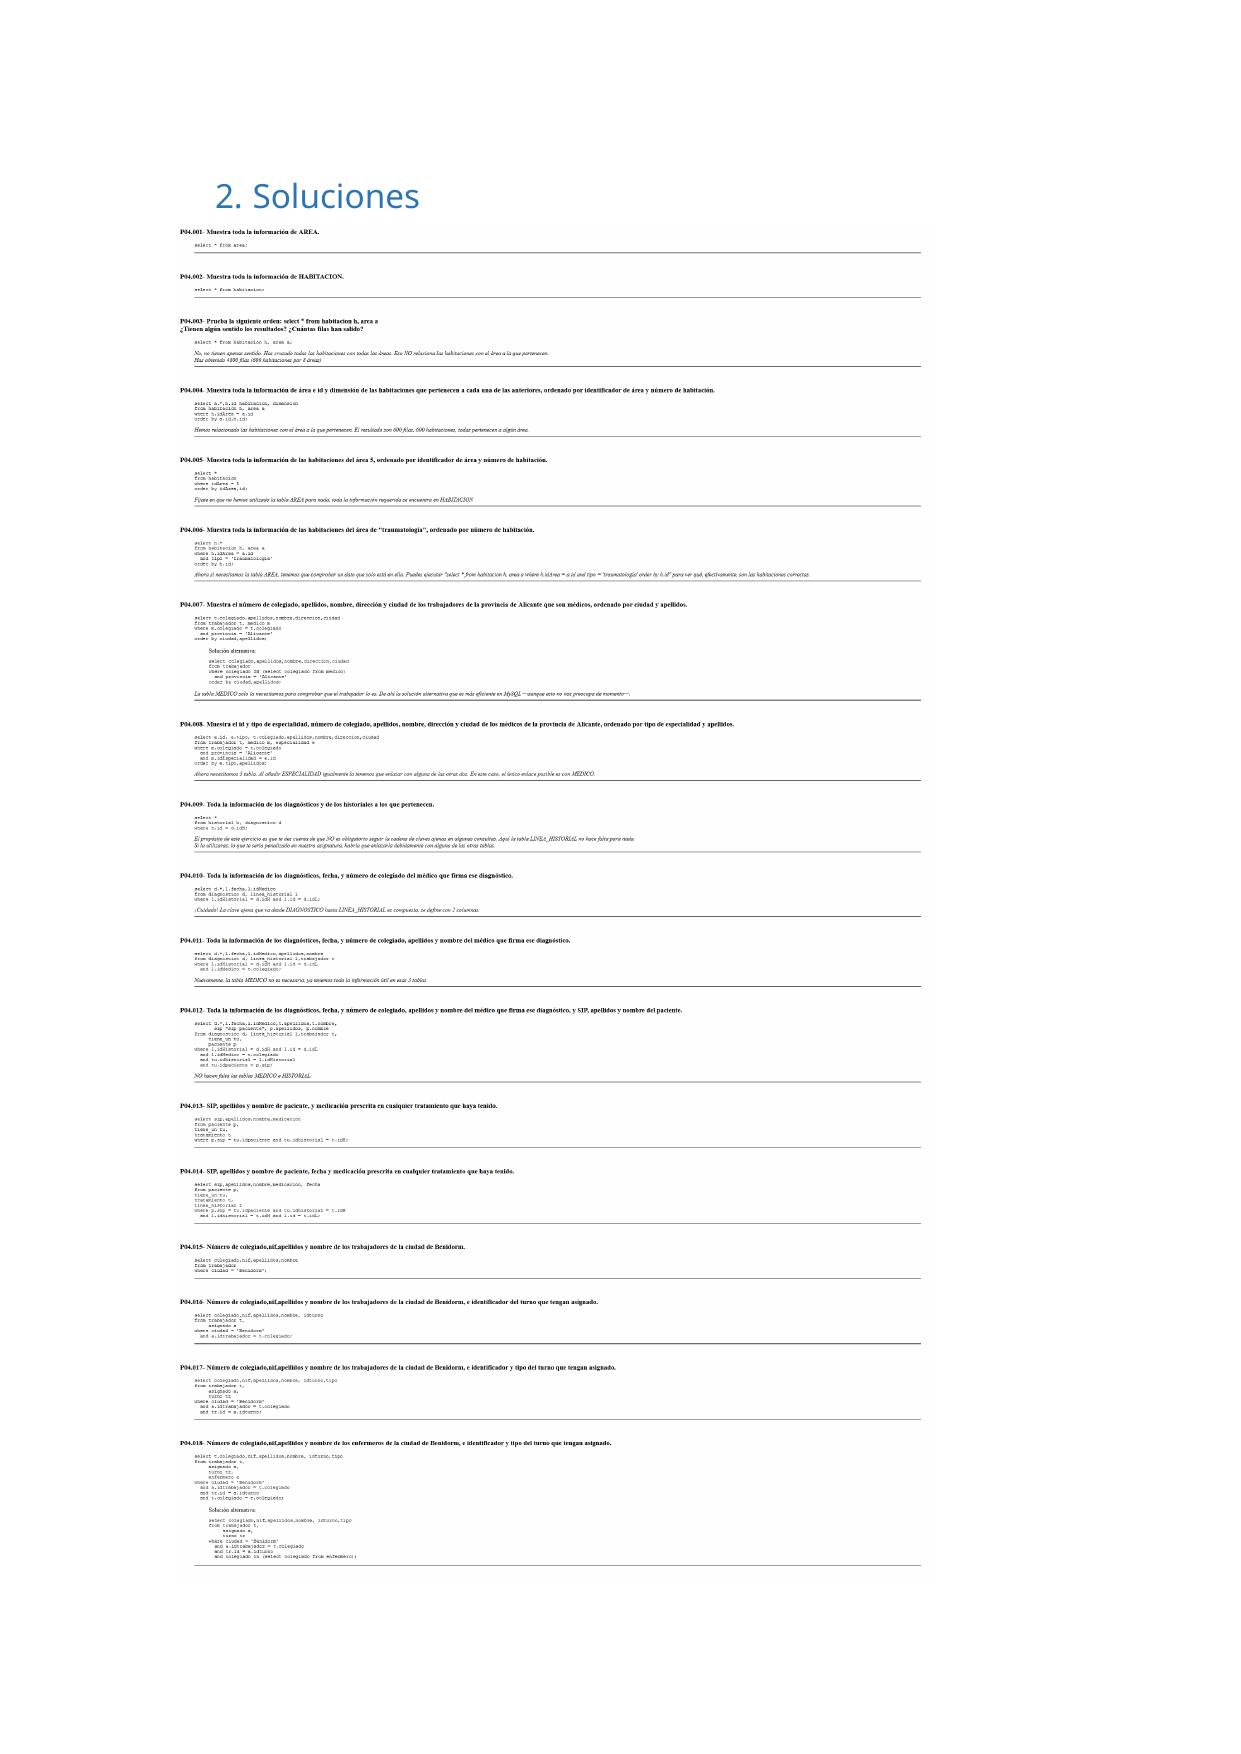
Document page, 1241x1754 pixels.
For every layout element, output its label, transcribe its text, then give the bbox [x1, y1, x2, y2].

picture [177, 221, 938, 1581]
subtitle Soluciones [215, 173, 1063, 218]
